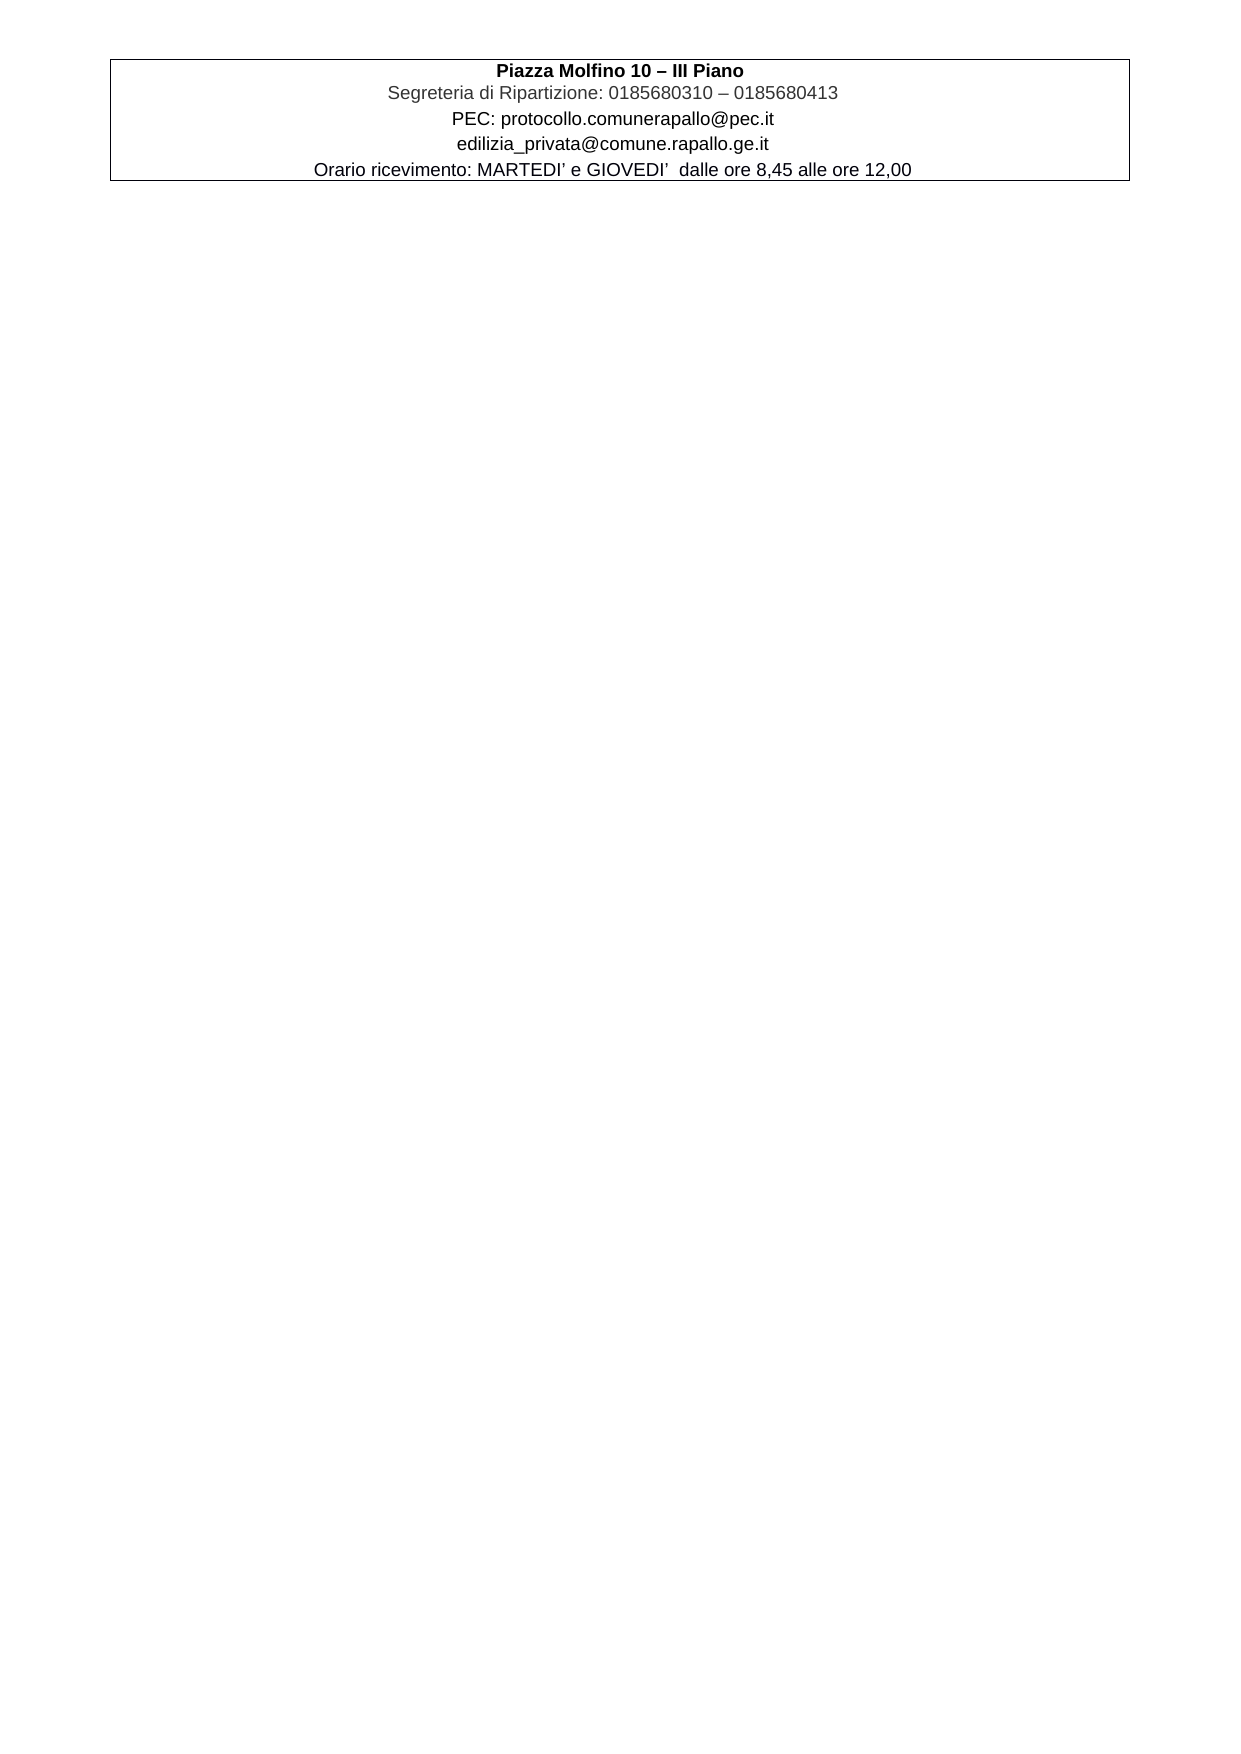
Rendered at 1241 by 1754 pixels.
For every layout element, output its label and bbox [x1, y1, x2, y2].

table_cell [111, 60, 1129, 180]
